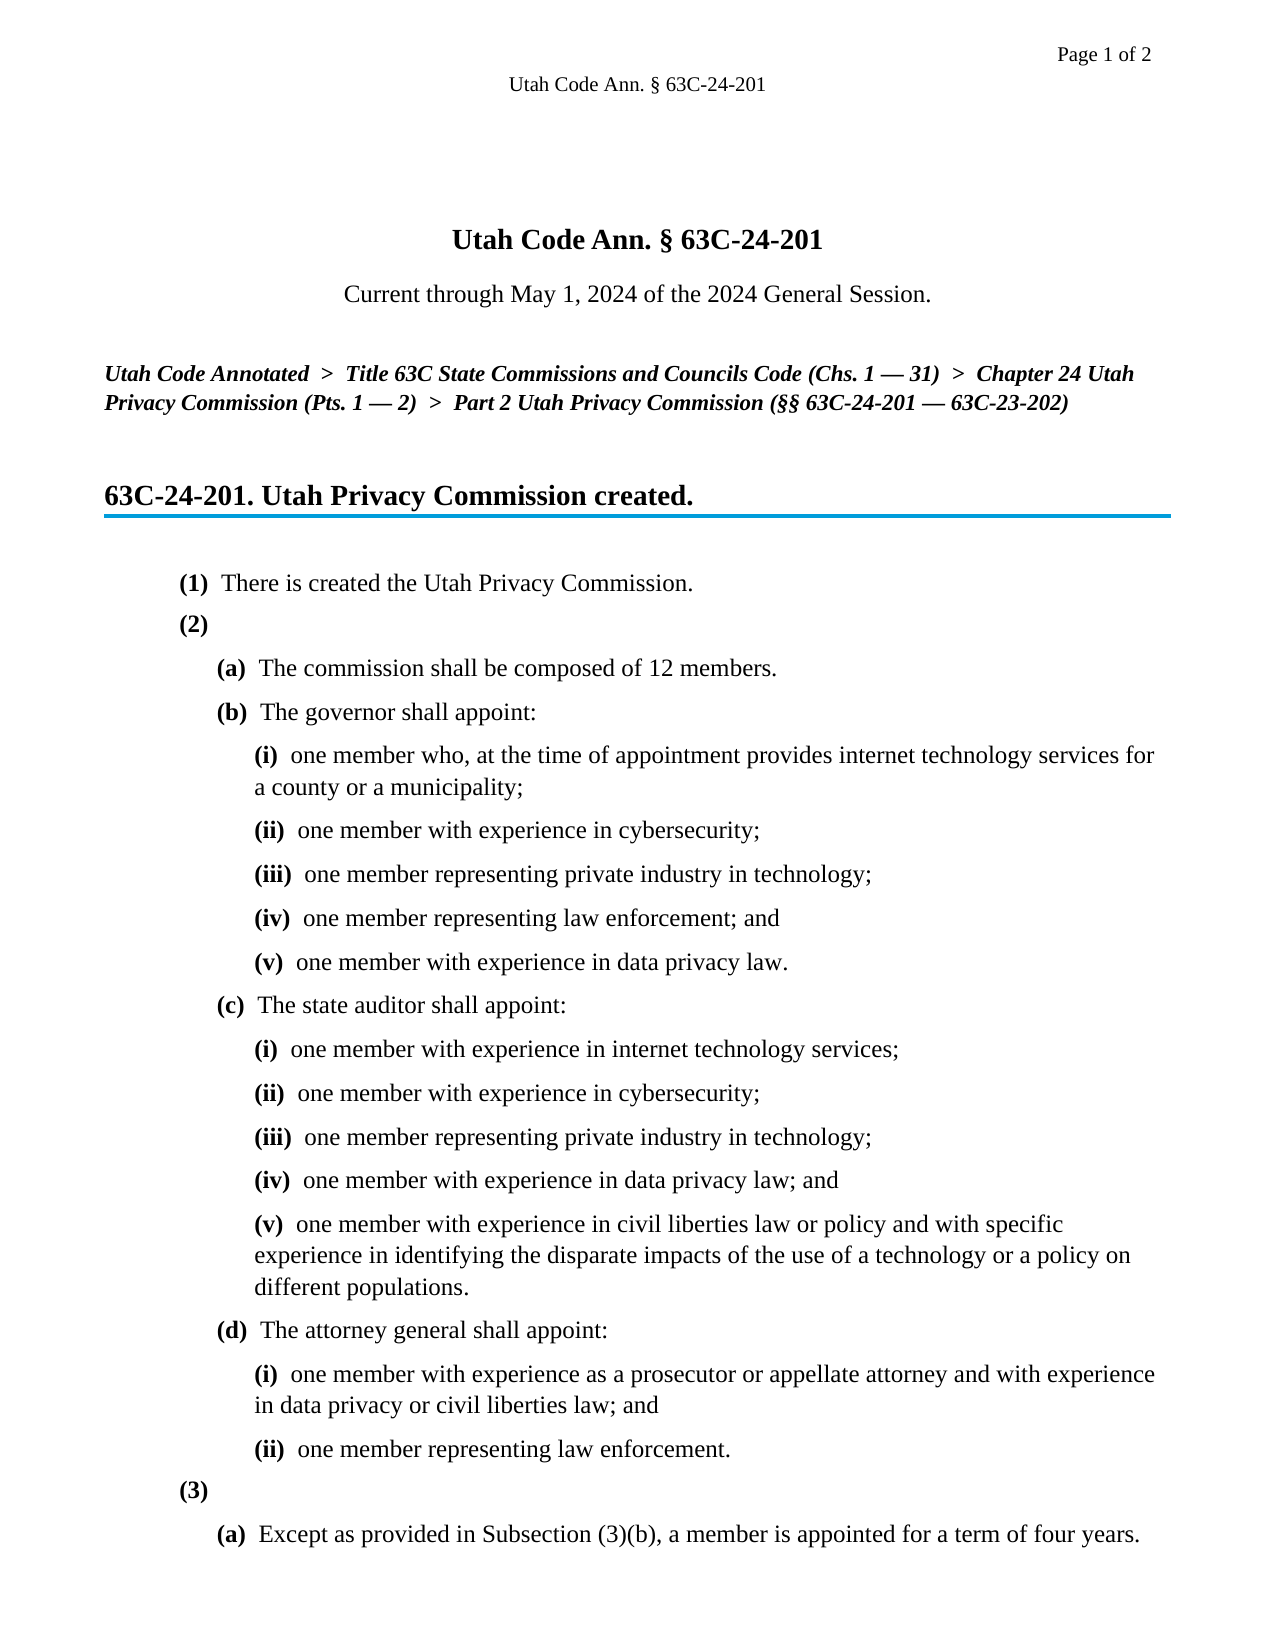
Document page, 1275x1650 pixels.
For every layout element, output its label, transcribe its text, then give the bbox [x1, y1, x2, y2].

text (ii) one member with experience in cybersecurity; [254, 1075, 1171, 1107]
text (iv) one member representing law enforcement; and [254, 900, 1171, 932]
text (a) The commission shall be composed of 12 members. [217, 650, 1171, 682]
text (3) [179, 1475, 1171, 1504]
text (i) one member with experience as a prosecutor or appellate attorney and with experience in data privacy or civil liberties law; and [254, 1357, 1171, 1419]
text (iii) one member representing private industry in technology; [254, 1119, 1171, 1150]
text Utah Code Annotated > Title 63C State Commissions and Councils Code (Chs. 1 — 31) > Chapter 24 Utah Privacy Commission (Pts. 1 — 2) > Part 2 Utah Privacy Commission (§§ 63C-24-201 — 63C-23-202) [104, 357, 1171, 416]
subtitle Utah Code Ann. § 63C-24-201 [104, 220, 1171, 256]
text Current through May 1, 2024 of the 2024 General Session. [104, 276, 1171, 308]
text (a) Except as provided in Subsection (3)(b), a member is appointed for a term of four years. [217, 1517, 1171, 1548]
text (v) one member with experience in civil liberties law or policy and with specific experience in identifying the disparate impacts of the use of a technology or a policy on different populations. [254, 1207, 1171, 1300]
text (ii) one member representing law enforcement. [254, 1432, 1171, 1463]
text (2) [179, 609, 1171, 638]
text (c) The state auditor shall appoint: [217, 988, 1171, 1019]
text (v) one member with experience in data privacy law. [254, 944, 1171, 975]
text (d) The attorney general shall appoint: [217, 1313, 1171, 1344]
text (b) The governor shall appoint: [217, 694, 1171, 725]
text (i) one member with experience in internet technology services; [254, 1032, 1171, 1063]
text (ii) one member with experience in cybersecurity; [254, 813, 1171, 844]
text 63C-24-201. Utah Privacy Commission created. [104, 441, 1171, 511]
text (iii) one member representing private industry in technology; [254, 857, 1171, 888]
text (1) There is created the Utah Privacy Commission. [179, 565, 1171, 597]
text (iv) one member with experience in data privacy law; and [254, 1163, 1171, 1194]
text (i) one member who, at the time of appointment provides internet technology services for a county or a municipality; [254, 738, 1171, 800]
